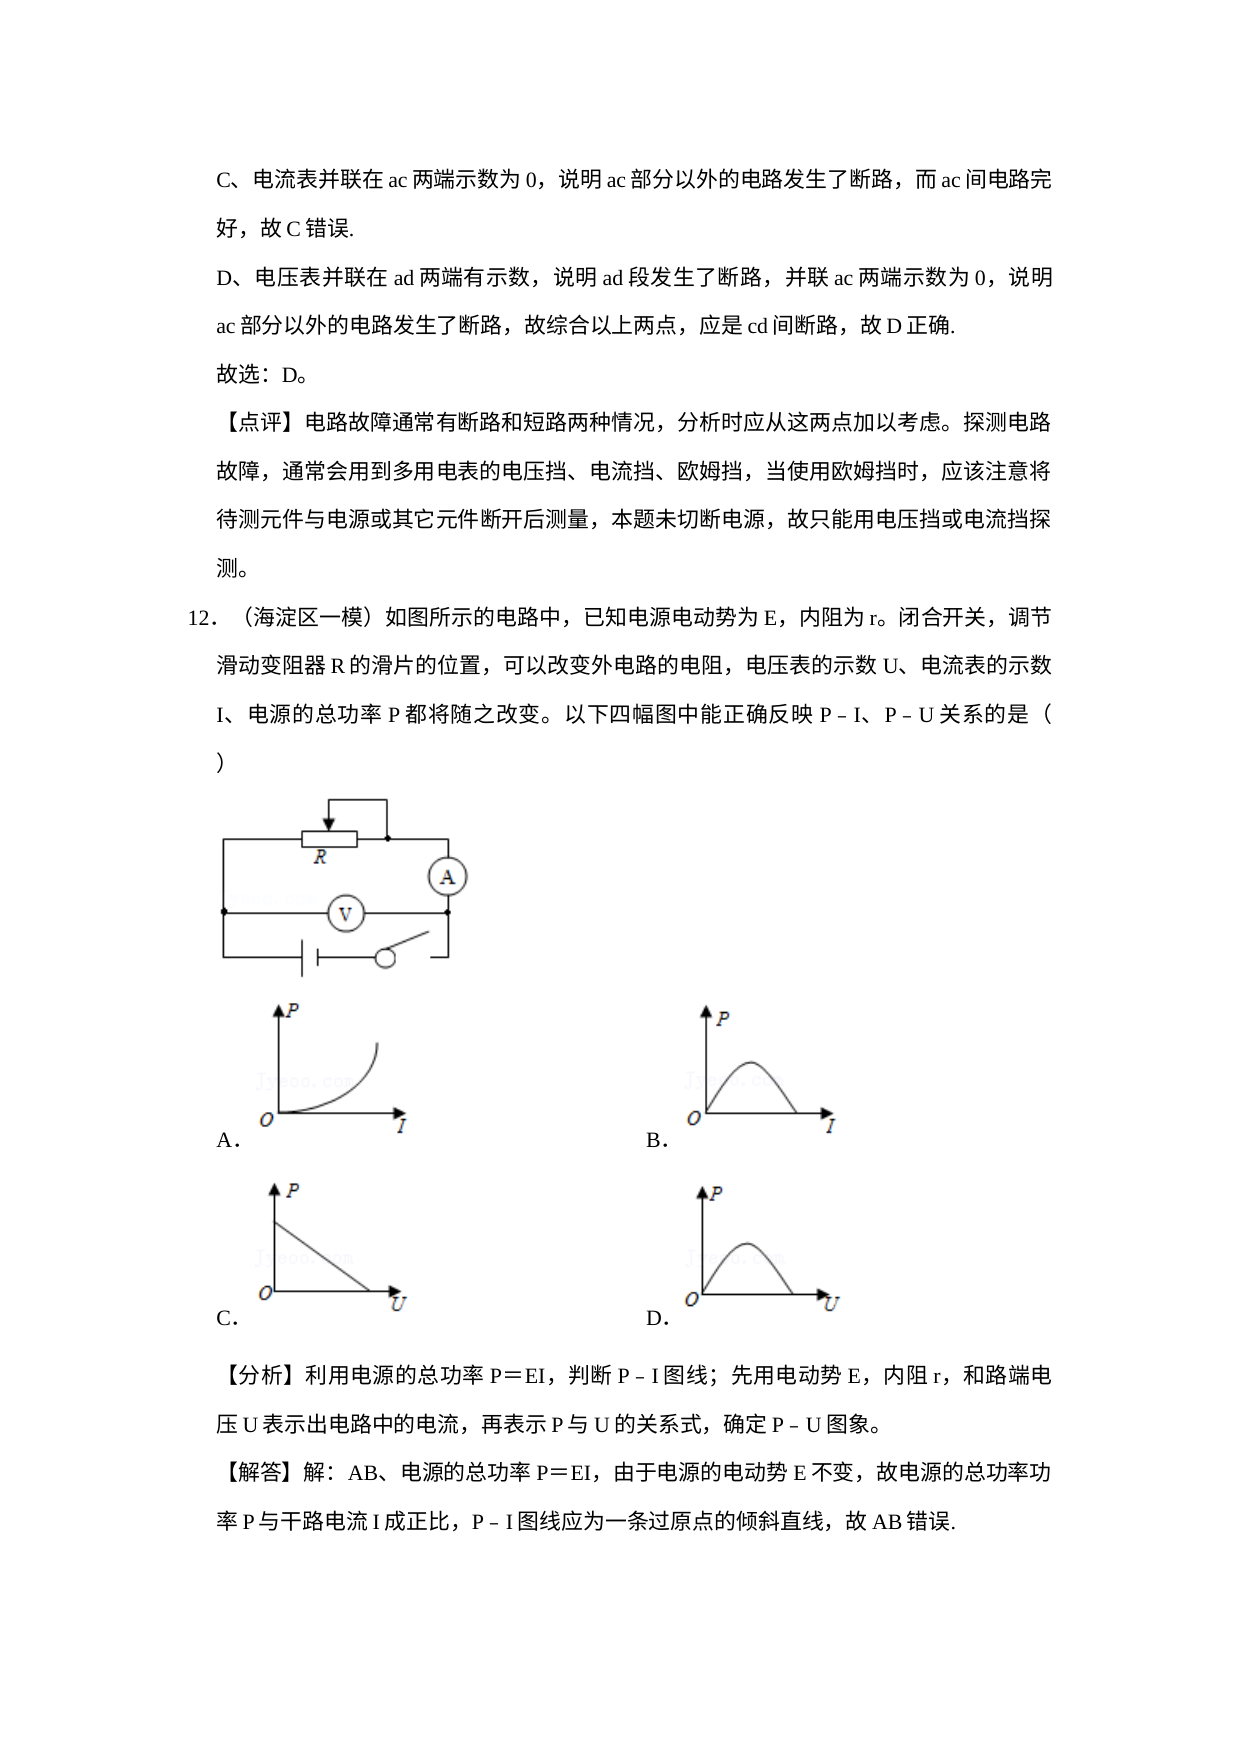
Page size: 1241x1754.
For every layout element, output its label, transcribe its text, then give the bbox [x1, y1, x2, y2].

text C、电流表并联在ac两端示数为0，说明ac部分以外的电路发生了断路，而ac间电路完好，故C错误. [216, 162, 1053, 243]
text 【点评】电路故障通常有断路和短路两种情况，分析时应从这两点加以考虑。探测电路故障，通常会用到多用电表的电压挡、电流挡、欧姆挡，当使用欧姆挡时，应该注意将待测元件与电源或其它元件断开后测量，本题未切断电源，故只能用电压挡或电流挡探测。 [216, 404, 1053, 583]
text 故选：D。 [216, 356, 1053, 389]
text 12．（海淀区一模）如图所示的电路中，已知电源电动势为E，内阻为r。闭合开关，调节滑动变阻器R的滑片的位置，可以改变外电路的电阻，电压表的示数U、电流表的示数I、电源的总功率P都将随之改变。以下四幅图中能正确反映P﹣I、P﹣U关系的是（ ） [187, 599, 1053, 778]
picture [682, 1001, 840, 1138]
text D、电压表并联在ad两端有示数，说明ad段发生了断路，并联ac两端示数为0，说明ac部分以外的电路发生了断路，故综合以上两点，应是cd间断路，故D正确. [216, 259, 1053, 340]
text 【解答】解：AB、电源的总功率P＝EI，由于电源的电动势E不变，故电源的总功率功率P与干路电流I成正比，P﹣I图线应为一条过原点的倾斜直线，故AB错误. [216, 1455, 1053, 1536]
picture [253, 1002, 412, 1138]
picture [216, 793, 473, 982]
text 【分析】利用电源的总功率P＝EI，判断P﹣I图线；先用电动势E，内阻r，和路端电压U表示出电路中的电流，再表示P与U的关系式，确定P﹣U图象。 [216, 1358, 1053, 1439]
picture [683, 1179, 845, 1316]
picture [252, 1179, 412, 1316]
